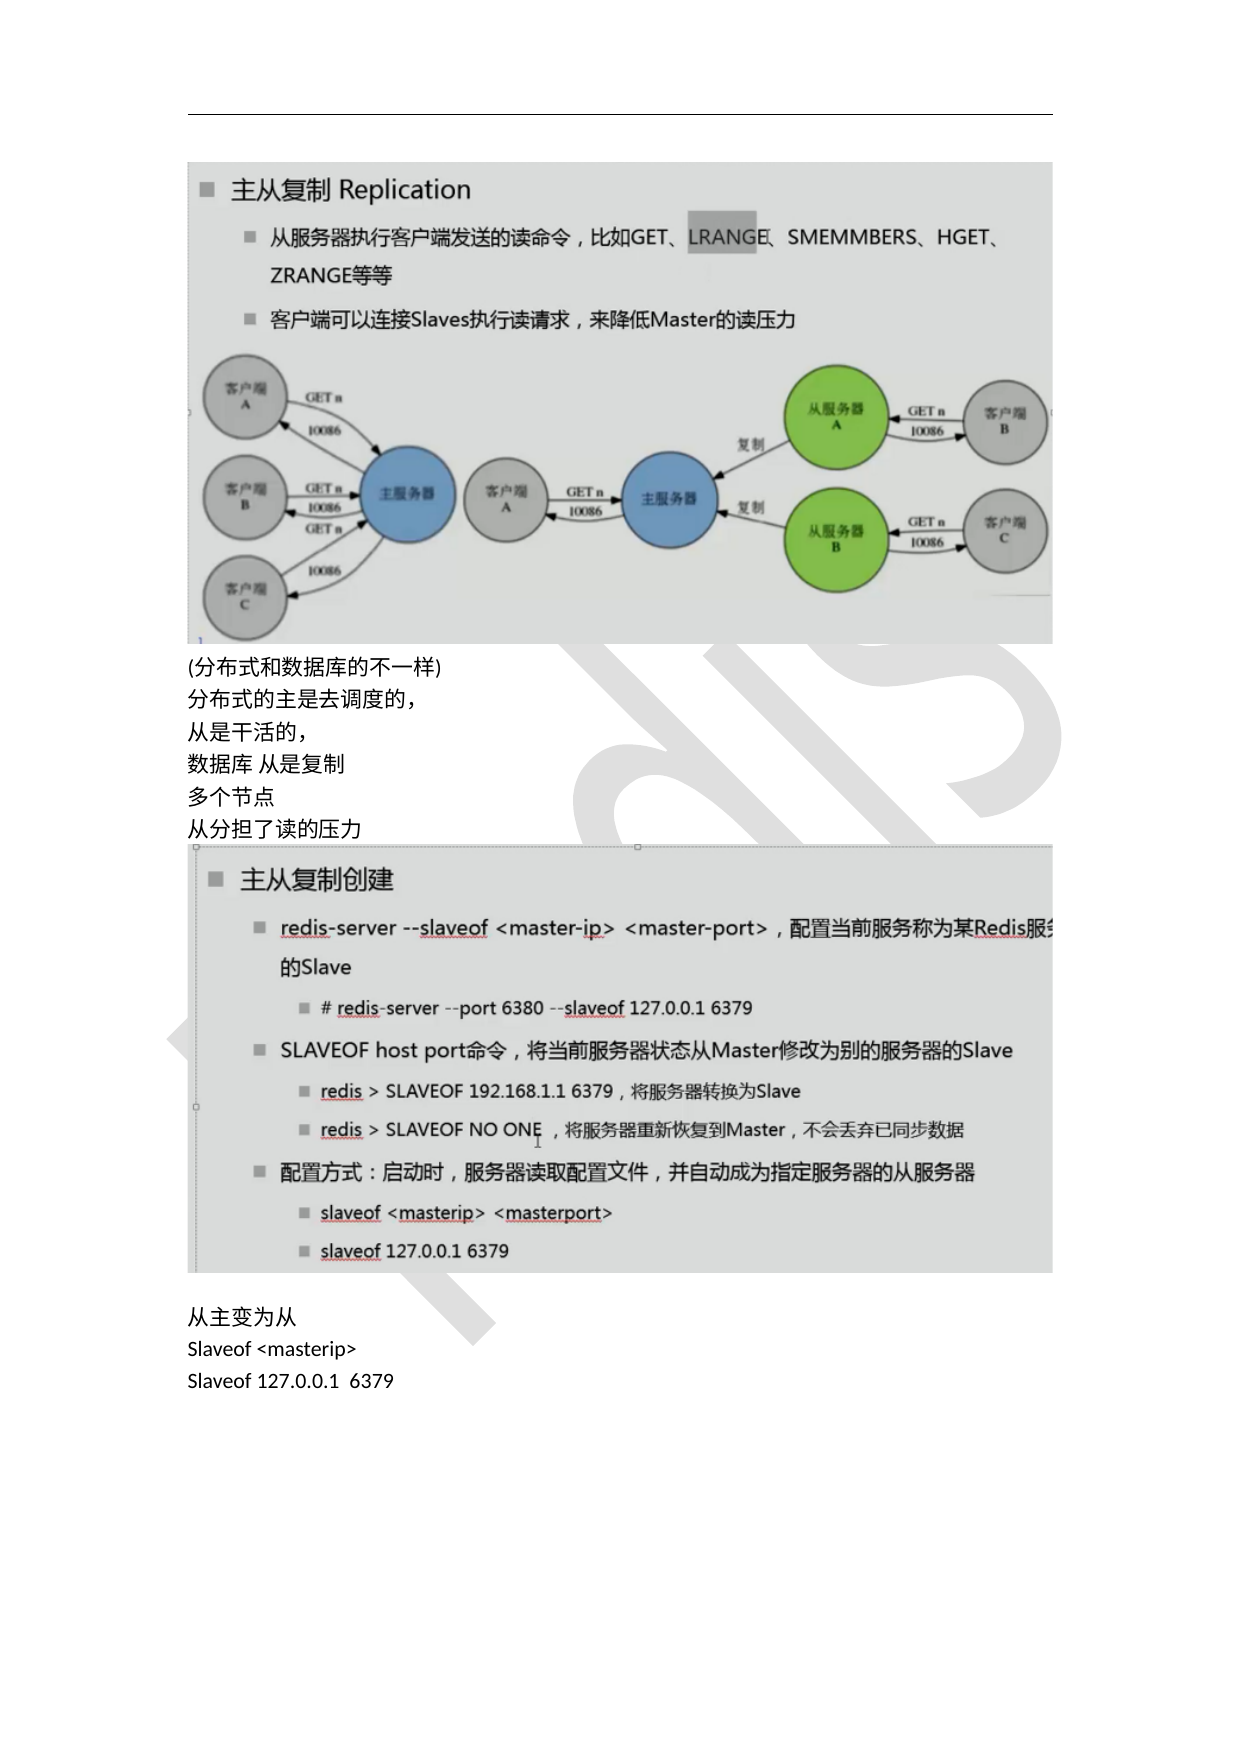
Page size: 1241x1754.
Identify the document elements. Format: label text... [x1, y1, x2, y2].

text 从主变为从 [187, 1299, 1053, 1332]
text 数据库 从是复制 [187, 747, 1053, 779]
text Slaveof 127.0.0.1 6379 [187, 1364, 1053, 1397]
text 分布式的主是去调度的， [187, 682, 1053, 714]
text 从分担了读的压力 [187, 812, 1053, 844]
text 从是干活的， [187, 714, 1053, 747]
picture [187, 162, 1053, 644]
text 多个节点 [187, 779, 1053, 812]
text (分布式和数据库的不一样) [187, 649, 1053, 682]
text Slaveof <masterip> [187, 1332, 1053, 1364]
picture [187, 844, 1053, 1273]
